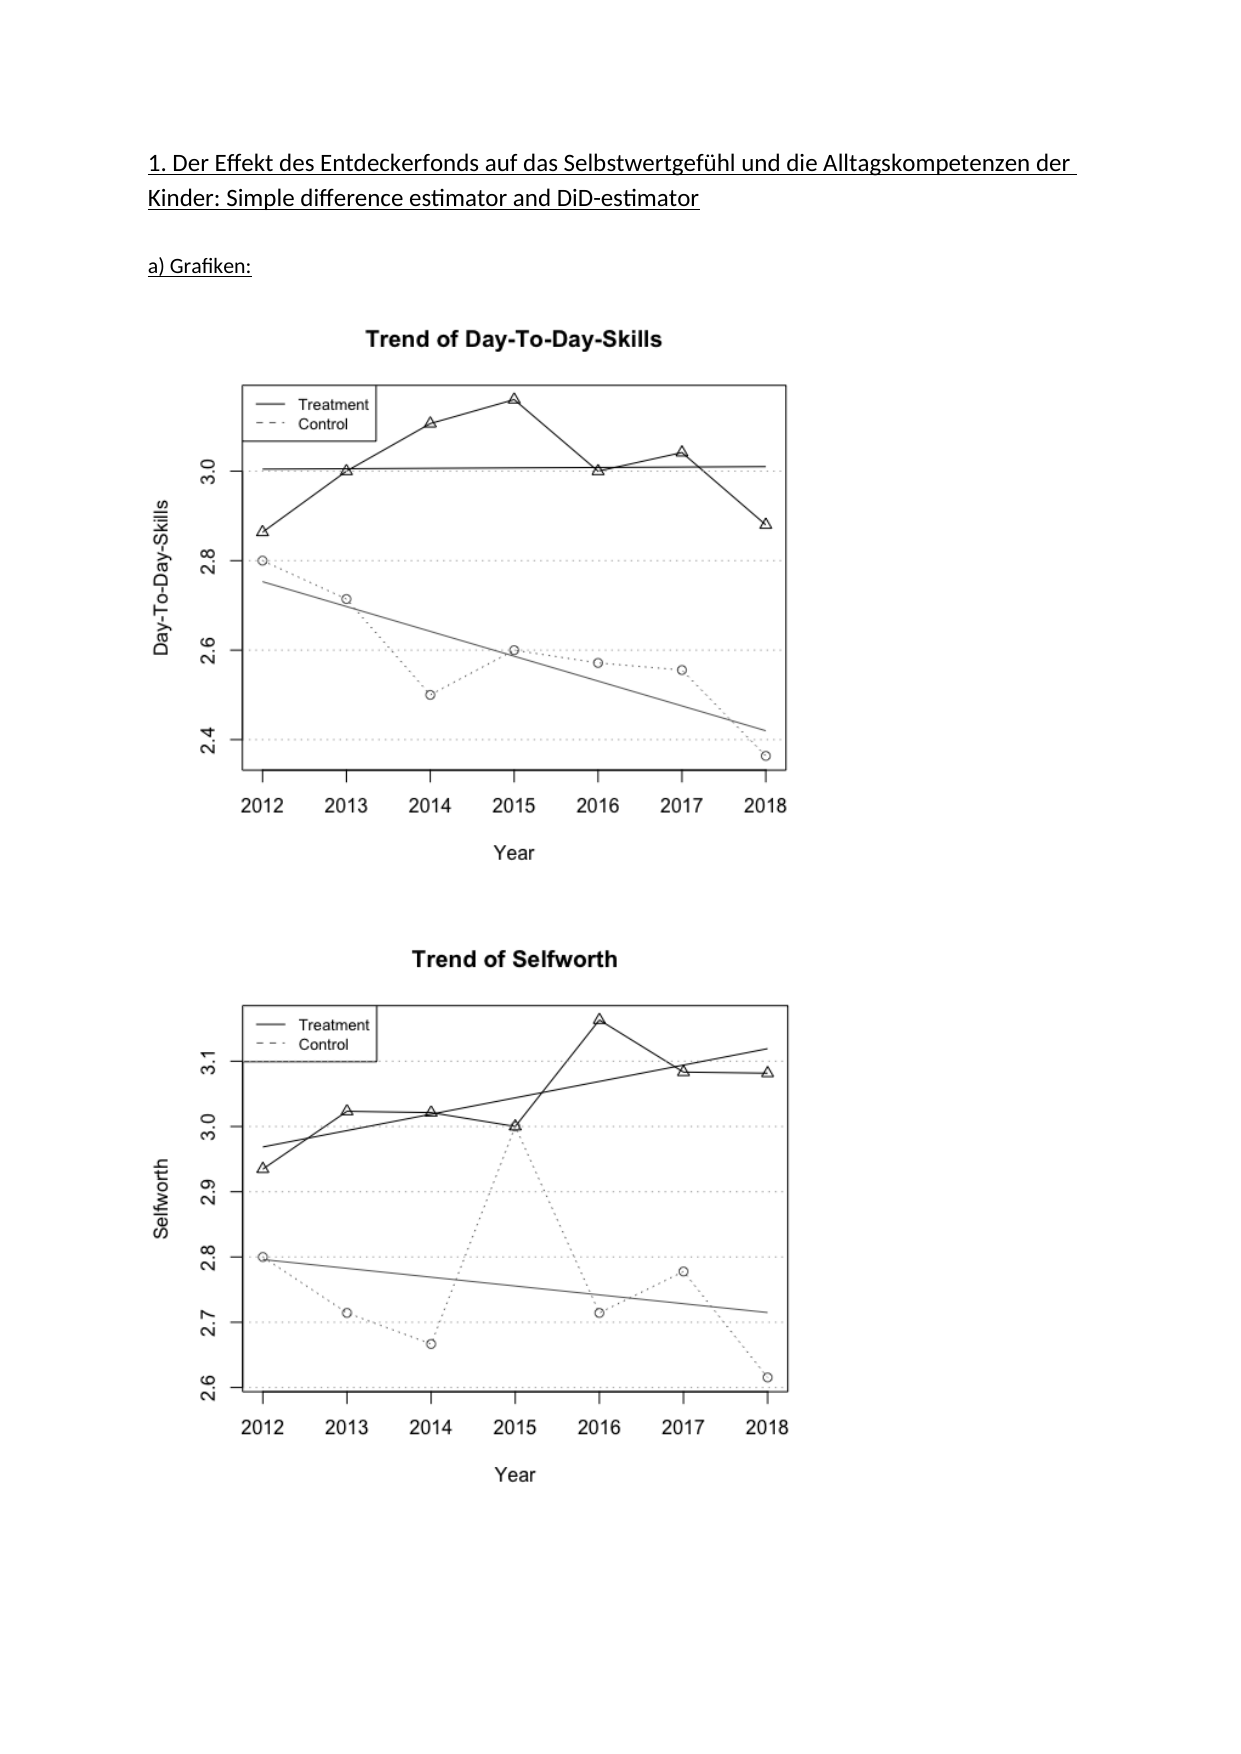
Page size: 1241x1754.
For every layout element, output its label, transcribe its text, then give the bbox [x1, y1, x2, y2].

picture [147, 910, 837, 1511]
text a) Grafiken: [148, 253, 1093, 279]
picture [147, 290, 835, 889]
text 1. Der Effekt des Entdeckerfonds auf das Selbstwertgefühl und die Alltagskompetenzen der Kinder: Simple difference estimator and DiD-estimator [148, 148, 1093, 213]
